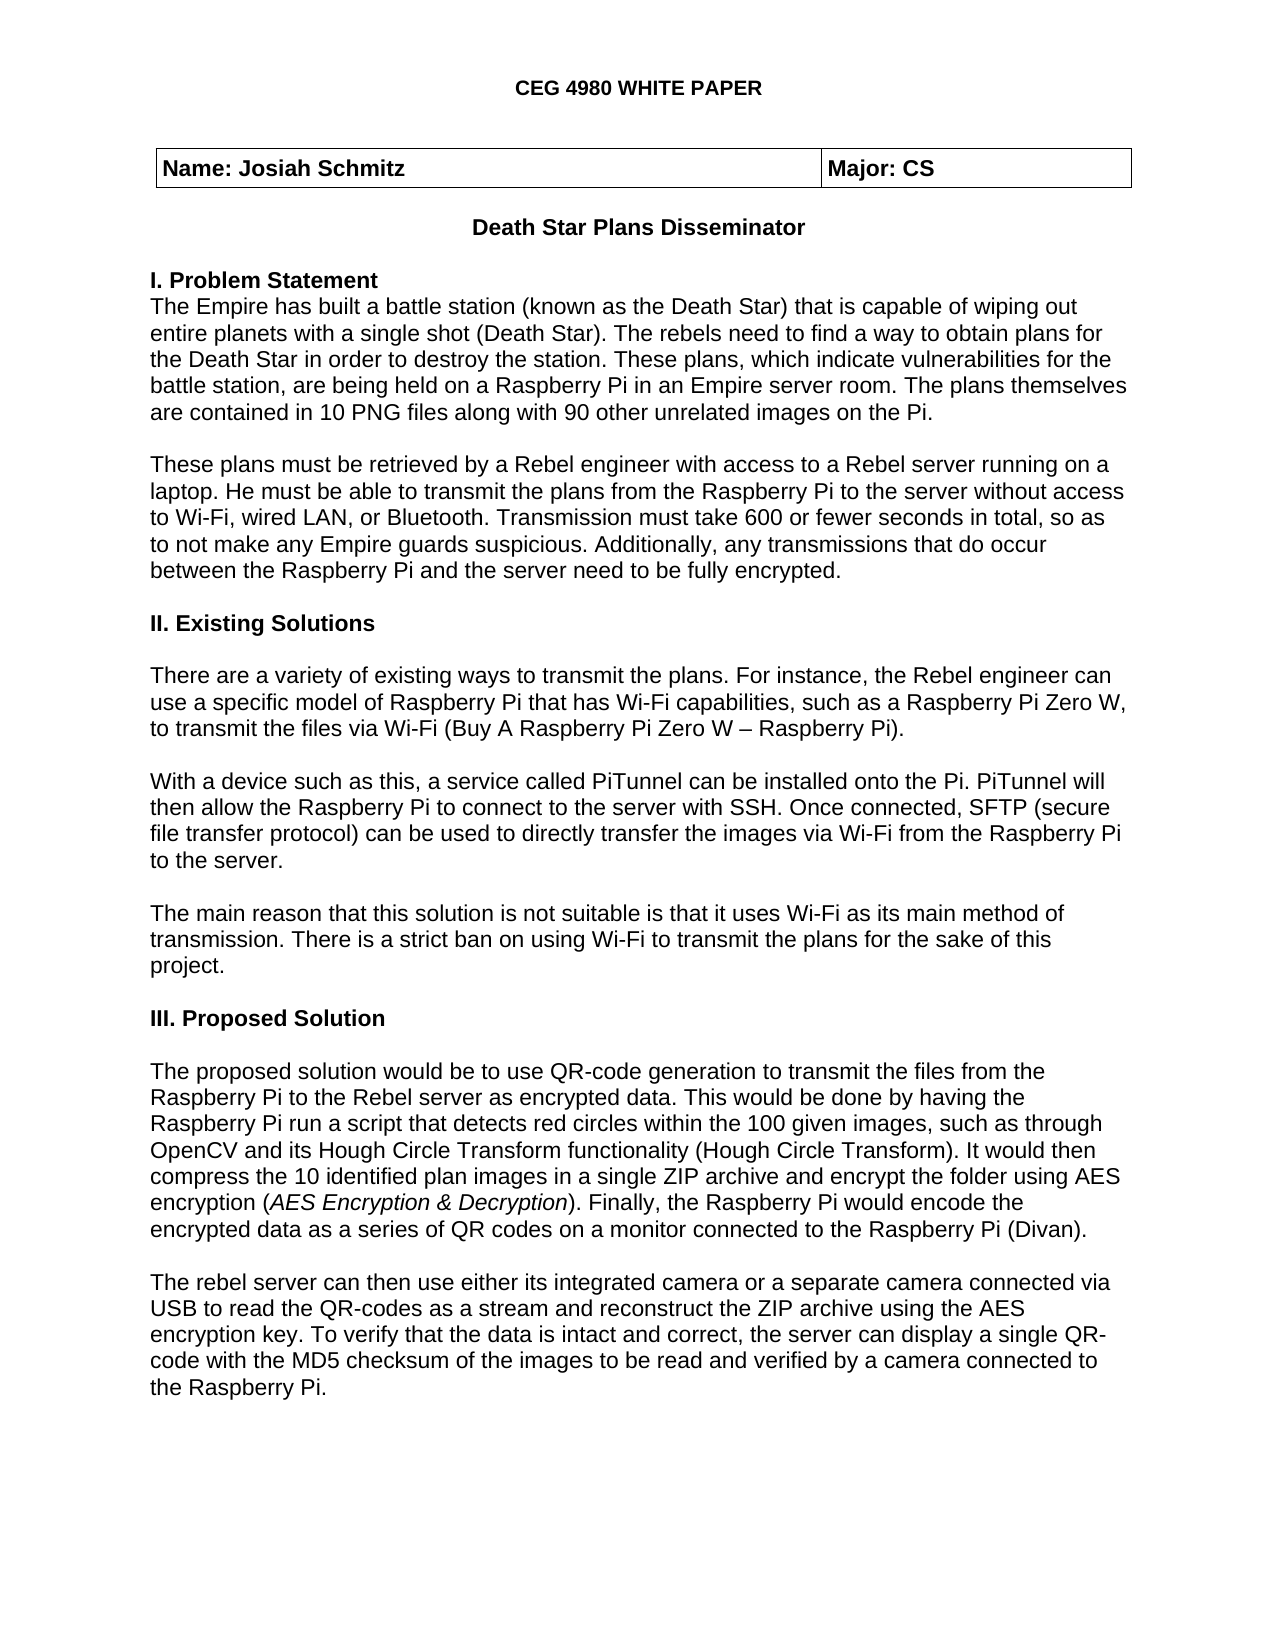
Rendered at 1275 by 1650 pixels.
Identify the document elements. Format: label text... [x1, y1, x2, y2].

text I. Problem Statement [150, 267, 1127, 293]
text These plans must be retrieved by a Rebel engineer with access to a Rebel server running on a laptop. He must be able to transmit the plans from the Raspberry Pi to the server without access to Wi-Fi, wired LAN, or Bluetooth. Transmission must take 600 or fewer seconds in total, so as to not make any Empire guards suspicious. Additionally, any transmissions that do occur between the Raspberry Pi and the server need to be fully encrypted. [150, 451, 1127, 583]
text III. Proposed Solution [150, 1005, 1127, 1031]
text With a device such as this, a service called PiTunnel can be installed onto the Pi. PiTunnel will then allow the Raspberry Pi to connect to the server with SSH. Once connected, SFTP (secure file transfer protocol) can be used to directly transfer the images via Wi-Fi from the Raspberry Pi to the server. [150, 768, 1127, 873]
text The main reason that this solution is not suitable is that it uses Wi-Fi as its main method of transmission. There is a strict ban on using Wi-Fi to transmit the plans for the sake of this project. [150, 899, 1127, 978]
text II. Existing Solutions [150, 609, 1127, 636]
text Death Star Plans Disseminator [150, 214, 1127, 241]
text The rebel server can then use either its integrated camera or a separate camera connected via USB to read the QR-codes as a stream and reconstruct the ZIP archive using the AES encryption key. To verify that the data is intact and correct, the server can display a single QR-code with the MD5 checksum of the images to be read and verified by a camera connected to the Raspberry Pi. [150, 1268, 1127, 1400]
text There are a variety of existing ways to transmit the plans. For instance, the Rebel engineer can use a specific model of Raspberry Pi that has Wi-Fi capabilities, such as a Raspberry Pi Zero W, to transmit the files via Wi-Fi (Buy A Raspberry Pi Zero W – Raspberry Pi). [150, 662, 1127, 741]
text The Empire has built a battle station (known as the Death Star) that is capable of wiping out entire planets with a single shot (Death Star). The rebels need to find a way to obtain plans for the Death Star in order to destroy the station. These plans, which indicate vulnerabilities for the battle station, are being held on a Raspberry Pi in an Empire server room. The plans themselves are contained in 10 PNG files along with 90 other unrelated images on the Pi. [150, 293, 1127, 425]
table_header Major: CS [822, 149, 1131, 187]
text The proposed solution would be to use QR-code generation to transmit the files from the Raspberry Pi to the Rebel server as encrypted data. This would be done by having the Raspberry Pi run a script that detects red circles within the 100 given images, such as through OpenCV and its Hough Circle Transform functionality (Hough Circle Transform). It would then compress the 10 identified plan images in a single ZIP archive and encrypt the folder using AES encryption (AES Encryption & Decryption). Finally, the Raspberry Pi would encode the encrypted data as a series of QR codes on a monitor connected to the Raspberry Pi (Divan). [150, 1058, 1127, 1242]
text CEG 4980 WHITE PAPER [150, 76, 1127, 100]
table_header Name: Josiah Schmitz [157, 149, 821, 187]
